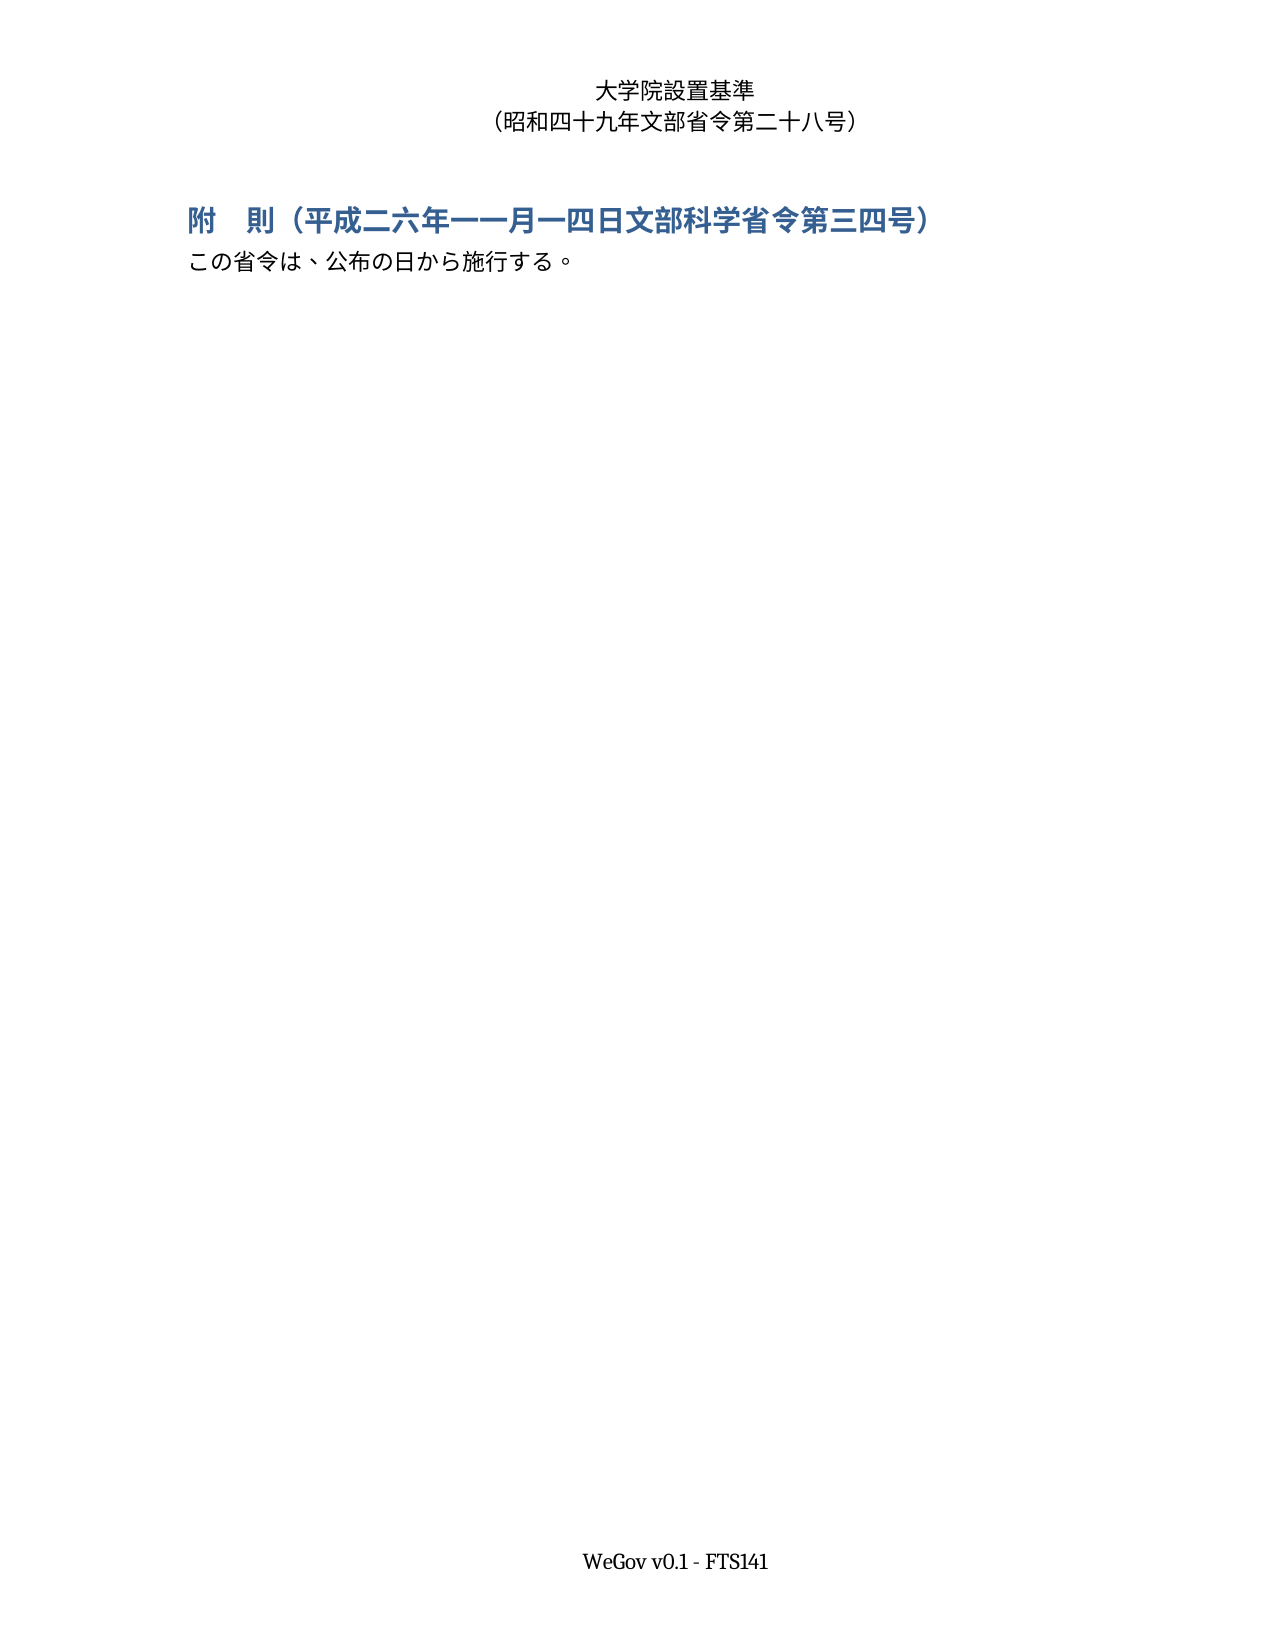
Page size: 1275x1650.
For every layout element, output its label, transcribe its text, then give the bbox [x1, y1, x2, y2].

text この省令は、公布の日から施行する。 [187, 246, 1087, 277]
subtitle 附 則（平成二六年一一月一四日文部科学省令第三四号） [187, 200, 1087, 240]
